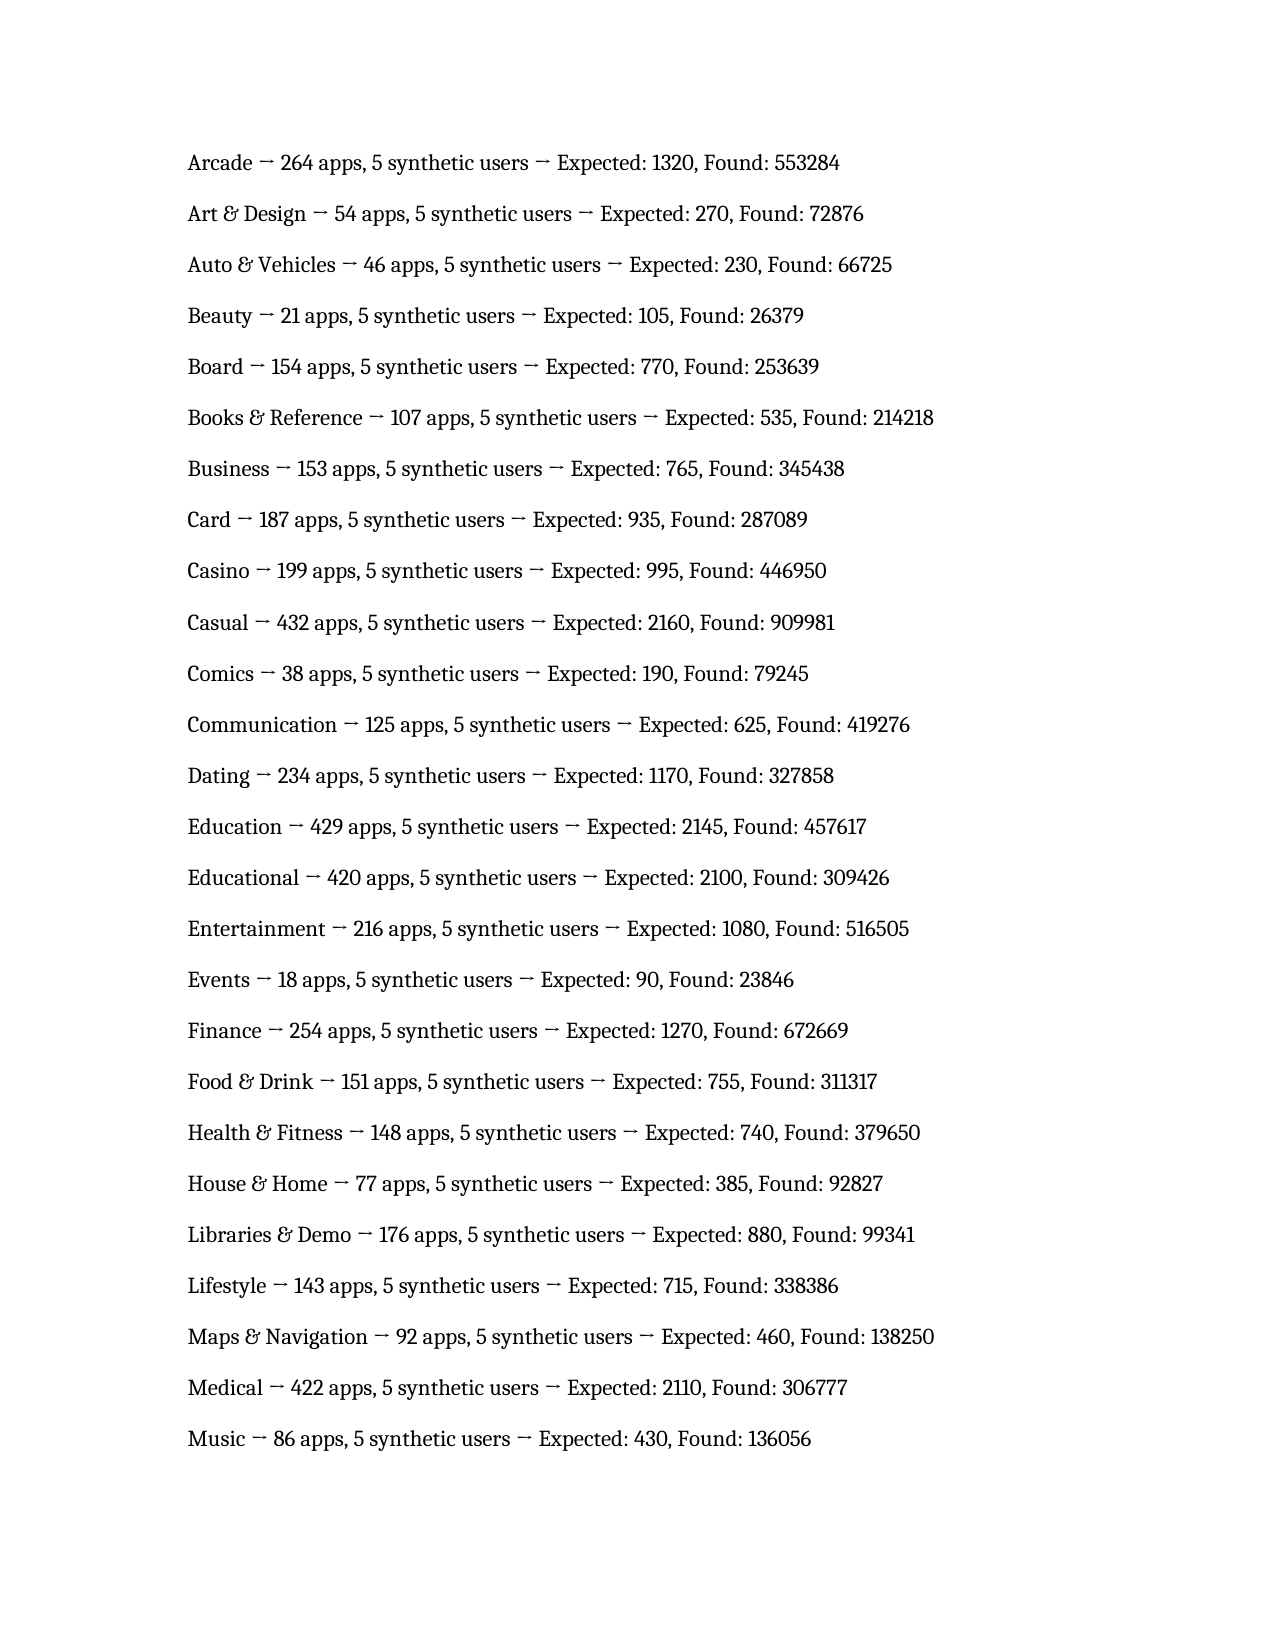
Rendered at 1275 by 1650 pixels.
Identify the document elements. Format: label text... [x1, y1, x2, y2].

text Health & Fitness → 148 apps, 5 synthetic users → Expected: 740, Found: 379650 [187, 1120, 1087, 1146]
text Board → 154 apps, 5 synthetic users → Expected: 770, Found: 253639 [187, 354, 1087, 381]
text Events → 18 apps, 5 synthetic users → Expected: 90, Found: 23846 [187, 967, 1087, 993]
text Lifestyle → 143 apps, 5 synthetic users → Expected: 715, Found: 338386 [187, 1273, 1087, 1299]
text Business → 153 apps, 5 synthetic users → Expected: 765, Found: 345438 [187, 456, 1087, 483]
text Educational → 420 apps, 5 synthetic users → Expected: 2100, Found: 309426 [187, 864, 1087, 891]
text Books & Reference → 107 apps, 5 synthetic users → Expected: 535, Found: 214218 [187, 405, 1087, 432]
text Communication → 125 apps, 5 synthetic users → Expected: 625, Found: 419276 [187, 711, 1087, 738]
text House & Home → 77 apps, 5 synthetic users → Expected: 385, Found: 92827 [187, 1171, 1087, 1197]
text Casino → 199 apps, 5 synthetic users → Expected: 995, Found: 446950 [187, 558, 1087, 585]
text Maps & Navigation → 92 apps, 5 synthetic users → Expected: 460, Found: 138250 [187, 1324, 1087, 1350]
text Dating → 234 apps, 5 synthetic users → Expected: 1170, Found: 327858 [187, 762, 1087, 789]
text Casual → 432 apps, 5 synthetic users → Expected: 2160, Found: 909981 [187, 609, 1087, 636]
text Beauty → 21 apps, 5 synthetic users → Expected: 105, Found: 26379 [187, 303, 1087, 329]
text Arcade → 264 apps, 5 synthetic users → Expected: 1320, Found: 553284 [187, 150, 1087, 176]
text Auto & Vehicles → 46 apps, 5 synthetic users → Expected: 230, Found: 66725 [187, 252, 1087, 278]
text Education → 429 apps, 5 synthetic users → Expected: 2145, Found: 457617 [187, 813, 1087, 840]
text Music → 86 apps, 5 synthetic users → Expected: 430, Found: 136056 [187, 1426, 1087, 1452]
text Comics → 38 apps, 5 synthetic users → Expected: 190, Found: 79245 [187, 660, 1087, 687]
text Card → 187 apps, 5 synthetic users → Expected: 935, Found: 287089 [187, 507, 1087, 534]
text Art & Design → 54 apps, 5 synthetic users → Expected: 270, Found: 72876 [187, 201, 1087, 227]
text Food & Drink → 151 apps, 5 synthetic users → Expected: 755, Found: 311317 [187, 1069, 1087, 1095]
text Entertainment → 216 apps, 5 synthetic users → Expected: 1080, Found: 516505 [187, 916, 1087, 942]
text Finance → 254 apps, 5 synthetic users → Expected: 1270, Found: 672669 [187, 1018, 1087, 1044]
text Medical → 422 apps, 5 synthetic users → Expected: 2110, Found: 306777 [187, 1375, 1087, 1401]
text Libraries & Demo → 176 apps, 5 synthetic users → Expected: 880, Found: 99341 [187, 1222, 1087, 1248]
